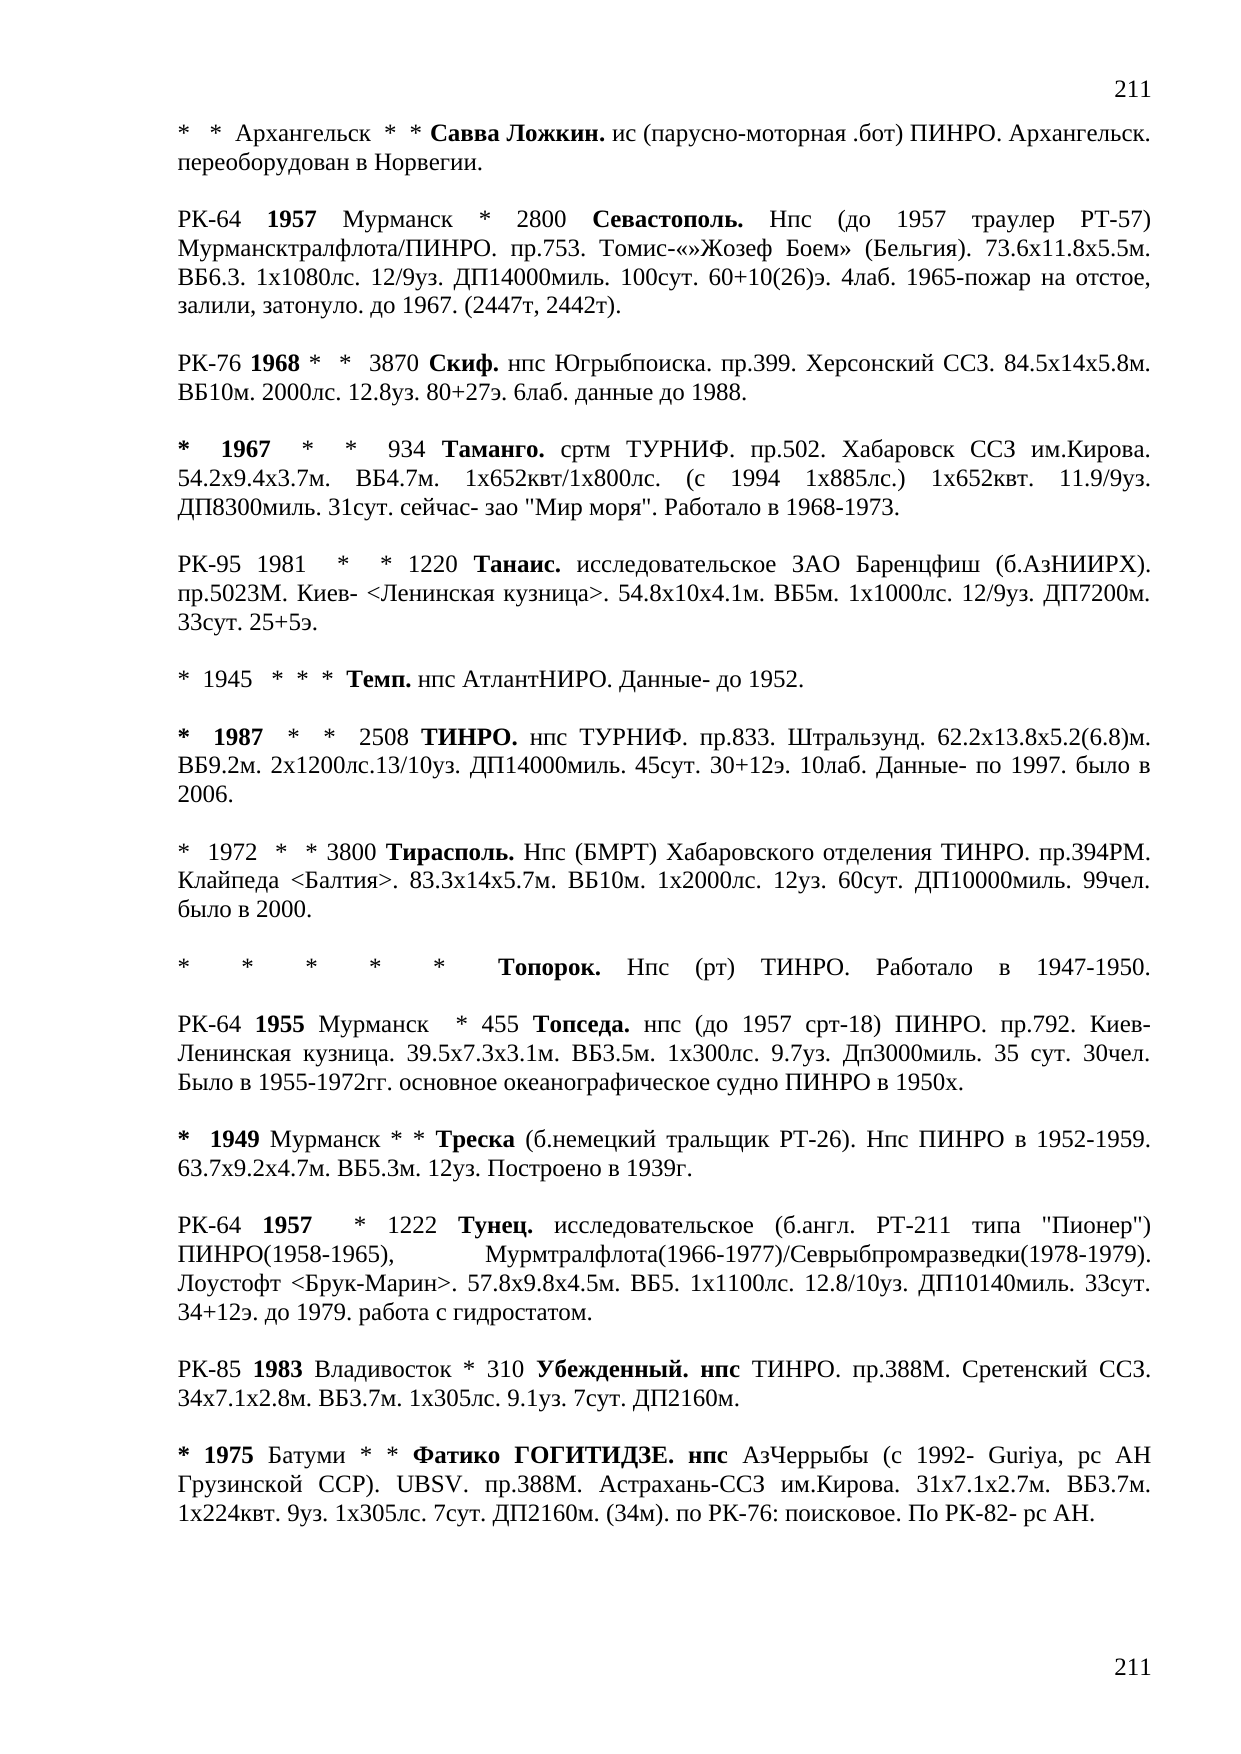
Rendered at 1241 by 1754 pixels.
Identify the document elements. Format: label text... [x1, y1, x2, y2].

text РК-64 1957 * 1222 Тунец. исследовательское (б.англ. РТ-211 типа "Пионер") ПИНРО(1958-1965), Мурмтралфлота(1966-1977)/Севрыбпромразведки(1978-1979). Лоустофт <Брук-Марин>. 57.8х9.8х4.5м. ВБ5. 1х1100лс. 12.8/10уз. ДП10140миль. 33сут. 34+12э. до 1979. работа с гидростатом. [177, 1211, 1152, 1326]
text * * Архангельск * * Савва Ложкин. ис (парусно-моторная .бот) ПИНРО. Архангельск. переоборудован в Норвегии. [177, 118, 1152, 176]
text РК-85 1983 Владивосток * 310 Убежденный. нпс ТИНРО. пр.388М. Сретенский ССЗ. 34х7.1х2.8м. ВБ3.7м. 1х305лс. 9.1уз. 7сут. ДП2160м. [177, 1354, 1152, 1412]
text * 1972 * * 3800 Тирасполь. Нпс (БМРТ) Хабаровского отделения ТИНРО. пр.394РМ. Клайпеда <Балтия>. 83.3х14х5.7м. ВБ10м. 1х2000лс. 12уз. 60сут. ДП10000миль. 99чел. было в 2000. [177, 837, 1152, 923]
text * 1949 Мурманск * * Треска (б.немецкий тральщик РТ-26). Нпс ПИНРО в 1952-1959. 63.7х9.2х4.7м. ВБ5.3м. 12уз. Построено в 1939г. [177, 1124, 1152, 1182]
text * 1967 * * 934 Таманго. сртм ТУРНИФ. пр.502. Хабаровск ССЗ им.Кирова. 54.2х9.4х3.7м. ВБ4.7м. 1х652квт/1х800лс. (с 1994 1х885лс.) 1х652квт. 11.9/9уз. ДП8300миль. 31сут. сейчас- зао "Мир моря". Работало в 1968-1973. [177, 434, 1152, 521]
text * 1987 * * 2508 ТИНРО. нпс ТУРНИФ. пр.833. Штральзунд. 62.2х13.8х5.2(6.8)м. ВБ9.2м. 2х1200лс.13/10уз. ДП14000миль. 45сут. 30+12э. 10лаб. Данные- по 1997. было в 2006. [177, 722, 1152, 808]
text РК-64 1955 Мурманск * 455 Топседа. нпс (до 1957 срт-18) ПИНРО. пр.792. Киев- Ленинская кузница. 39.5х7.3х3.1м. ВБ3.5м. 1х300лс. 9.7уз. Дп3000миль. 35 сут. 30чел. Было в 1955-1972гг. основное океанографическое судно ПИНРО в 1950х. [177, 1009, 1152, 1096]
text * 1975 Батуми * * Фатико ГОГИТИДЗЕ. нпс АзЧеррыбы (c 1992- Guriya, рс АН Грузинской ССР). UBSV. пр.388М. Астрахань-ССЗ им.Кирова. 31х7.1х2.7м. ВБ3.7м. 1х224квт. 9уз. 1х305лс. 7сут. ДП2160м. (34м). по РК-76: поисковое. По РК-82- рс АН. [177, 1441, 1152, 1527]
text РК-64 1957 Мурманск * 2800 Севастополь. Нпс (до 1957 траулер РТ-57) Мурмансктралфлота/ПИНРО. пр.753. Томис-«»Жозеф Боем» (Бельгия). 73.6х11.8х5.5м. ВБ6.3. 1х1080лс. 12/9уз. ДП14000миль. 100сут. 60+10(26)э. 4лаб. 1965-пожар на отстое, залили, затонуло. до 1967. (2447т, 2442т). [177, 204, 1152, 319]
text РК-95 1981 * * 1220 Танаис. исследовательское ЗАО Баренцфиш (б.АзНИИРХ). пр.5023М. Киев- <Ленинская кузница>. 54.8х10х4.1м. ВБ5м. 1х1000лс. 12/9уз. ДП7200м. 33сут. 25+5э. [177, 549, 1152, 636]
text * * * * * Топорок. Нпс (рт) ТИНРО. Работало в 1947-1950. [177, 952, 1152, 1009]
text РК-76 1968 * * 3870 Скиф. нпс Югрыбпоиска. пр.399. Херсонский ССЗ. 84.5х14х5.8м. ВБ10м. 2000лс. 12.8уз. 80+27э. 6лаб. данные до 1988. [177, 348, 1152, 406]
text * 1945 * * * Темп. нпс АтлантНИРО. Данные- до 1952. [177, 664, 1152, 693]
